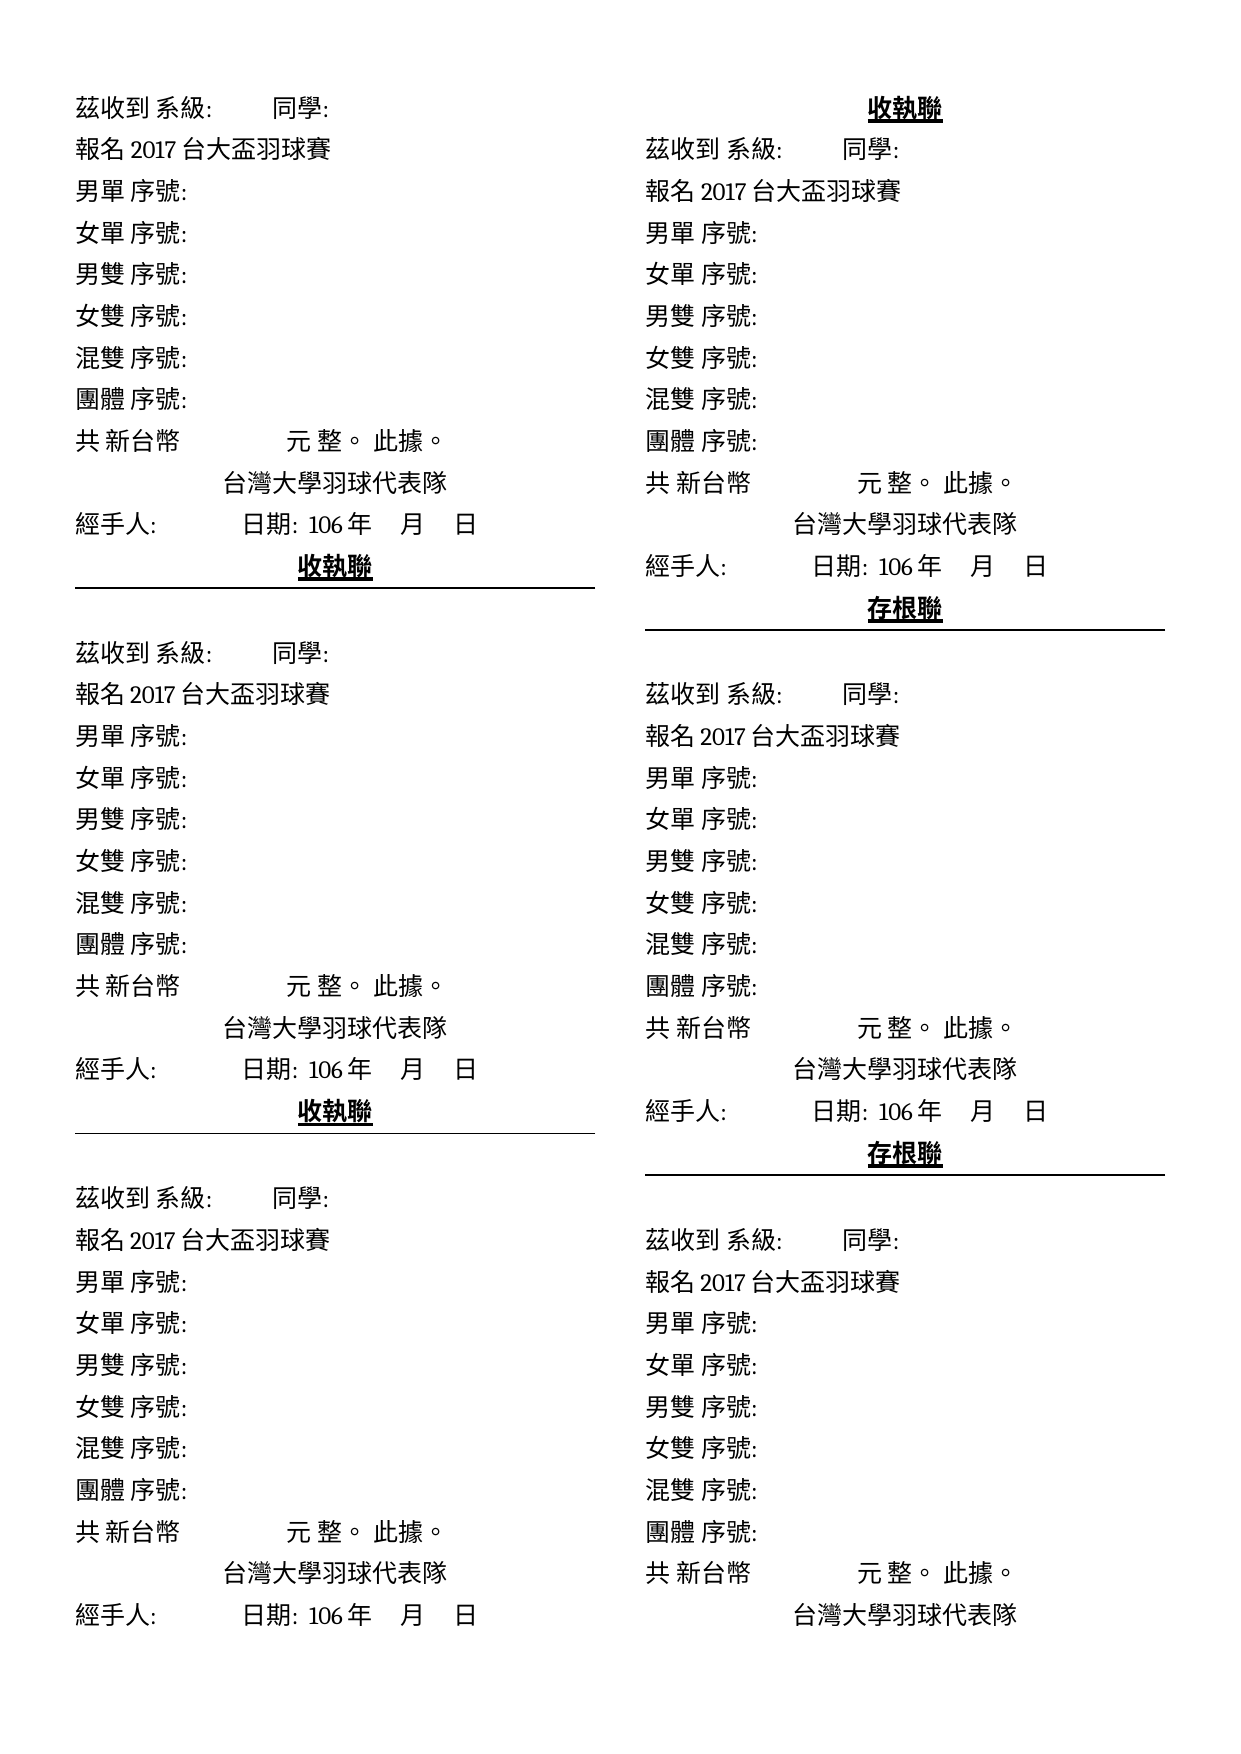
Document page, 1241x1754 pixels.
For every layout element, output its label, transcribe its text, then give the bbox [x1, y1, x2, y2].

text 混雙 序號: [645, 1468, 1165, 1509]
text 報名2017台大盃羽球賽 [645, 1259, 1165, 1301]
text 台灣大學羽球代表隊 [645, 1593, 1165, 1634]
text 女單 序號: [75, 210, 595, 252]
text 男單 序號: [75, 169, 595, 210]
text 混雙 序號: [75, 881, 595, 922]
text 共 新台幣 元 整。 此據。 [645, 1006, 1165, 1047]
text 男雙 序號: [75, 252, 595, 294]
text 女雙 序號: [645, 1426, 1165, 1468]
text 團體 序號: [645, 1509, 1165, 1551]
text 台灣大學羽球代表隊 [645, 1047, 1165, 1089]
text 收執聯 [645, 85, 1165, 127]
text 存根聯 [645, 1131, 1165, 1174]
text 女雙 序號: [75, 1384, 595, 1426]
text 男雙 序號: [645, 839, 1165, 881]
text 茲收到 系級: 同學: [75, 1176, 595, 1218]
text 女雙 序號: [75, 294, 595, 335]
text 混雙 序號: [645, 377, 1165, 419]
text 報名2017台大盃羽球賽 [75, 672, 595, 714]
text 經手人: 日期: 106年 月 日 [75, 1047, 595, 1089]
text 混雙 序號: [75, 335, 595, 377]
text 男單 序號: [75, 1259, 595, 1301]
text 經手人: 日期: 106年 月 日 [645, 544, 1165, 585]
text 經手人: 日期: 106年 月 日 [75, 502, 595, 544]
text 共 新台幣 元 整。 此據。 [645, 460, 1165, 502]
text 茲收到 系級: 同學: [645, 127, 1165, 169]
text 茲收到 系級: 同學: [75, 85, 595, 127]
text 混雙 序號: [75, 1426, 595, 1468]
text 男單 序號: [75, 714, 595, 756]
text 共 新台幣 元 整。 此據。 [75, 1509, 595, 1551]
text 茲收到 系級: 同學: [645, 672, 1165, 714]
text 男單 序號: [645, 756, 1165, 797]
text 女雙 序號: [75, 839, 595, 881]
text 經手人: 日期: 106年 月 日 [75, 1593, 595, 1634]
text 團體 序號: [645, 964, 1165, 1006]
text 混雙 序號: [645, 922, 1165, 964]
text 男雙 序號: [645, 294, 1165, 335]
text 男雙 序號: [645, 1384, 1165, 1426]
text 台灣大學羽球代表隊 [75, 460, 595, 502]
text 報名2017台大盃羽球賽 [645, 714, 1165, 756]
text 報名2017台大盃羽球賽 [75, 1218, 595, 1259]
text 團體 序號: [645, 419, 1165, 460]
text 女單 序號: [645, 1343, 1165, 1384]
text 報名 2017台大盃羽球賽 [75, 127, 595, 169]
text 女單 序號: [645, 252, 1165, 294]
text 男雙 序號: [75, 1343, 595, 1384]
text 台灣大學羽球代表隊 [75, 1006, 595, 1047]
text 台灣大學羽球代表隊 [645, 502, 1165, 544]
text 報名 2017台大盃羽球賽 [645, 169, 1165, 210]
text 經手人: 日期: 106年 月 日 [645, 1089, 1165, 1131]
text 收執聯 [75, 544, 595, 587]
text 女單 序號: [75, 1301, 595, 1343]
text 茲收到 系級: 同學: [75, 631, 595, 672]
text 男雙 序號: [75, 797, 595, 839]
text 茲收到 系級: 同學: [645, 1218, 1165, 1259]
text 收執聯 [75, 1089, 595, 1133]
text 團體 序號: [75, 922, 595, 964]
text 團體 序號: [75, 1468, 595, 1509]
text 存根聯 [645, 585, 1165, 629]
text 男單 序號: [645, 1301, 1165, 1343]
text 台灣大學羽球代表隊 [75, 1551, 595, 1593]
text 女雙 序號: [645, 335, 1165, 377]
text 女雙 序號: [645, 881, 1165, 922]
text 共 新台幣 元 整。 此據。 [75, 419, 595, 460]
text 女單 序號: [645, 797, 1165, 839]
text 共 新台幣 元 整。 此據。 [645, 1551, 1165, 1593]
text 團體 序號: [75, 377, 595, 419]
text 共 新台幣 元 整。 此據。 [75, 964, 595, 1006]
text 女單 序號: [75, 756, 595, 797]
text 男單 序號: [645, 210, 1165, 252]
